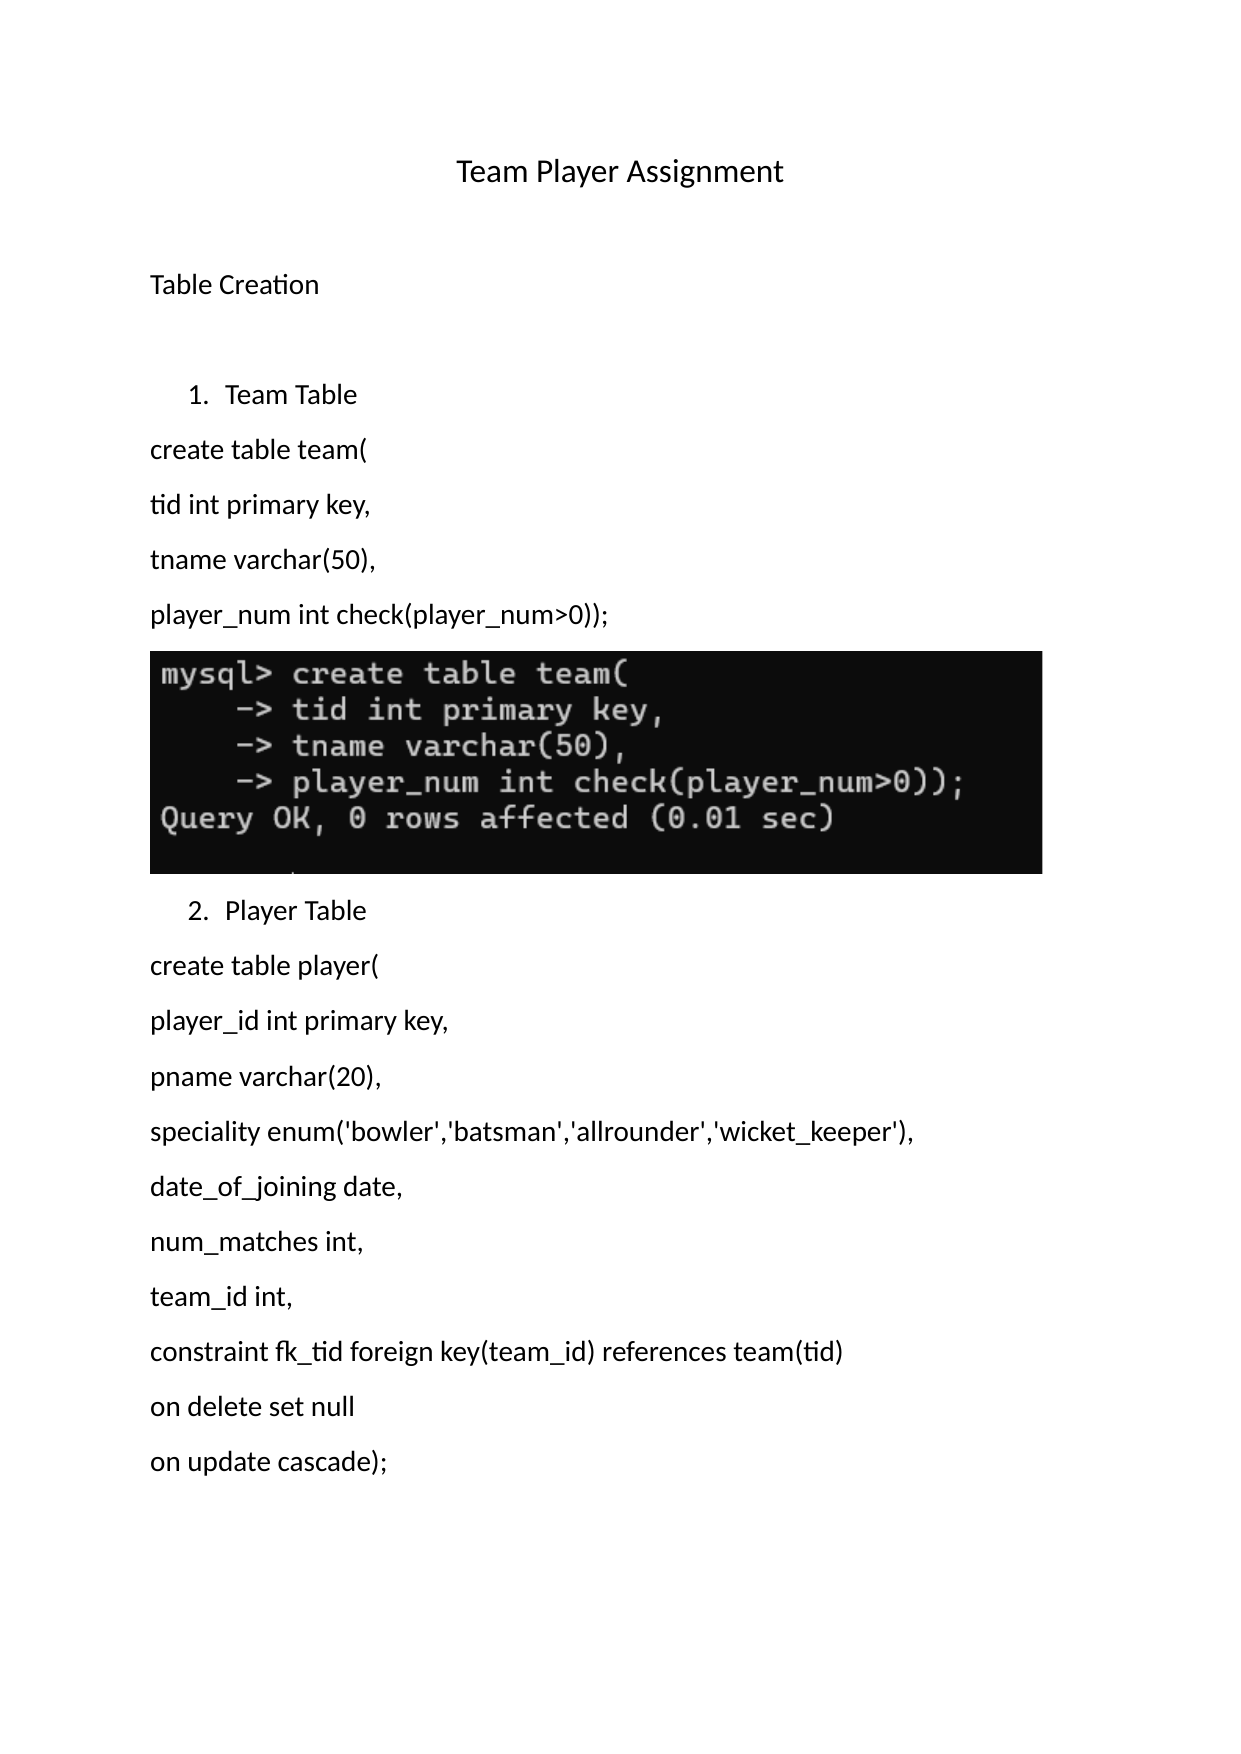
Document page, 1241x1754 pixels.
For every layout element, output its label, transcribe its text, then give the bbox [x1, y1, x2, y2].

text pname varchar(20), [150, 1058, 1090, 1093]
text player_id int primary key, [150, 1002, 1090, 1038]
text Table Creation [150, 266, 1090, 301]
text speciality enum('bowler','batsman','allrounder','wicket_keeper'), [150, 1113, 1090, 1148]
list Player Table [187, 892, 1090, 928]
text on delete set null [150, 1388, 1090, 1424]
text num_matches int, [150, 1223, 1090, 1258]
text player_num int check(player_num>0)); [150, 596, 1090, 632]
text date_of_joining date, [150, 1168, 1090, 1203]
text constraint fk_tid foreign key(team_id) references team(tid) [150, 1333, 1090, 1369]
text team_id int, [150, 1278, 1090, 1314]
text create table team( [150, 431, 1090, 467]
picture [150, 651, 1043, 874]
text tname varchar(50), [150, 541, 1090, 577]
text create table player( [150, 947, 1090, 983]
text tid int primary key, [150, 486, 1090, 522]
text on update cascade); [150, 1443, 1090, 1479]
text Team Player Assignment [150, 150, 1090, 191]
list Team Table [187, 376, 1090, 412]
